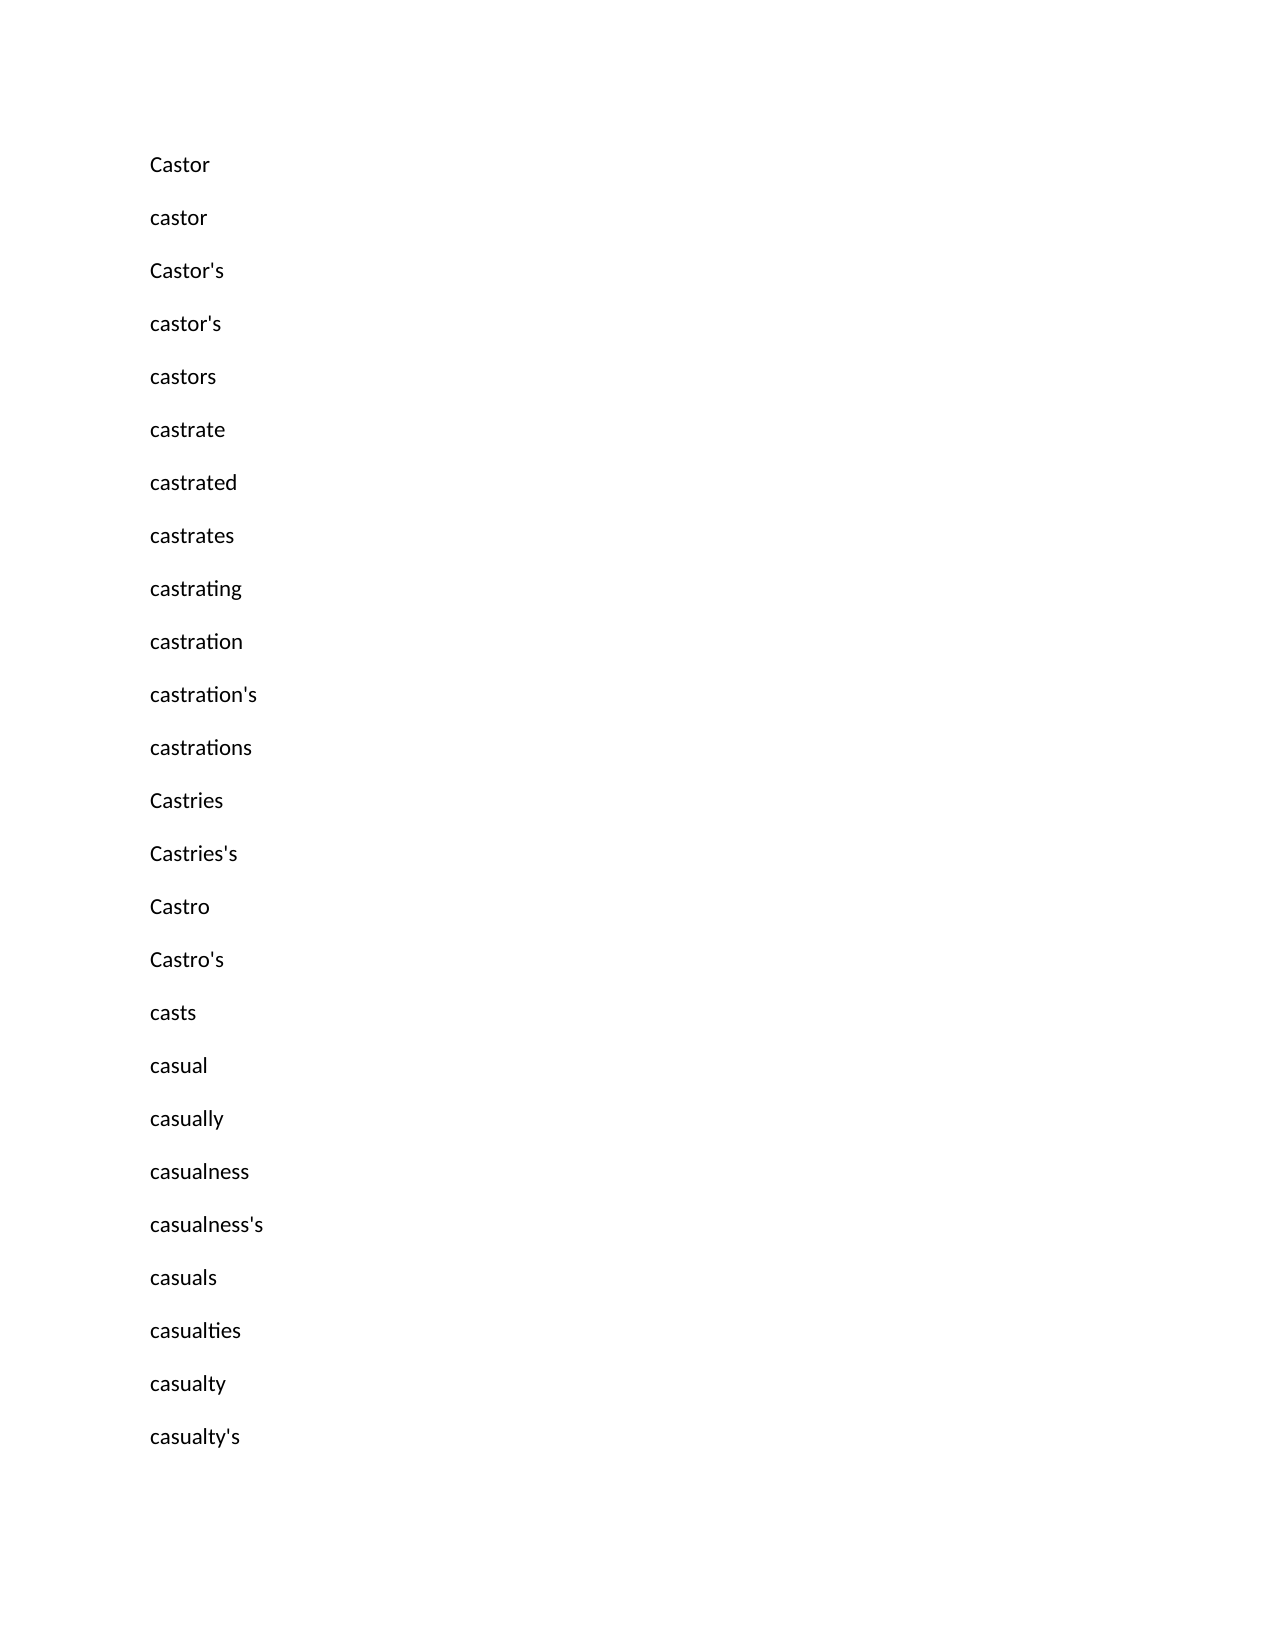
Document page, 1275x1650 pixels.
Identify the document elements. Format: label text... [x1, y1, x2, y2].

text castrates [150, 521, 1125, 549]
text Castro's [150, 945, 1125, 973]
text casualty [150, 1369, 1125, 1397]
text castrated [150, 468, 1125, 496]
text casualness's [150, 1210, 1125, 1238]
text Castor [150, 150, 1125, 178]
text casuals [150, 1263, 1125, 1291]
text castrate [150, 415, 1125, 443]
text casualness [150, 1157, 1125, 1185]
text Castries [150, 786, 1125, 814]
text castrations [150, 733, 1125, 761]
text castors [150, 362, 1125, 390]
text Castor's [150, 256, 1125, 284]
text castor [150, 203, 1125, 231]
text castrating [150, 574, 1125, 602]
text casualties [150, 1316, 1125, 1344]
text castration's [150, 680, 1125, 708]
text casual [150, 1051, 1125, 1079]
text Castro [150, 892, 1125, 920]
text casts [150, 998, 1125, 1026]
text casualty's [150, 1422, 1125, 1451]
text Castries's [150, 839, 1125, 867]
text casually [150, 1104, 1125, 1132]
text castor's [150, 309, 1125, 337]
text castration [150, 627, 1125, 655]
